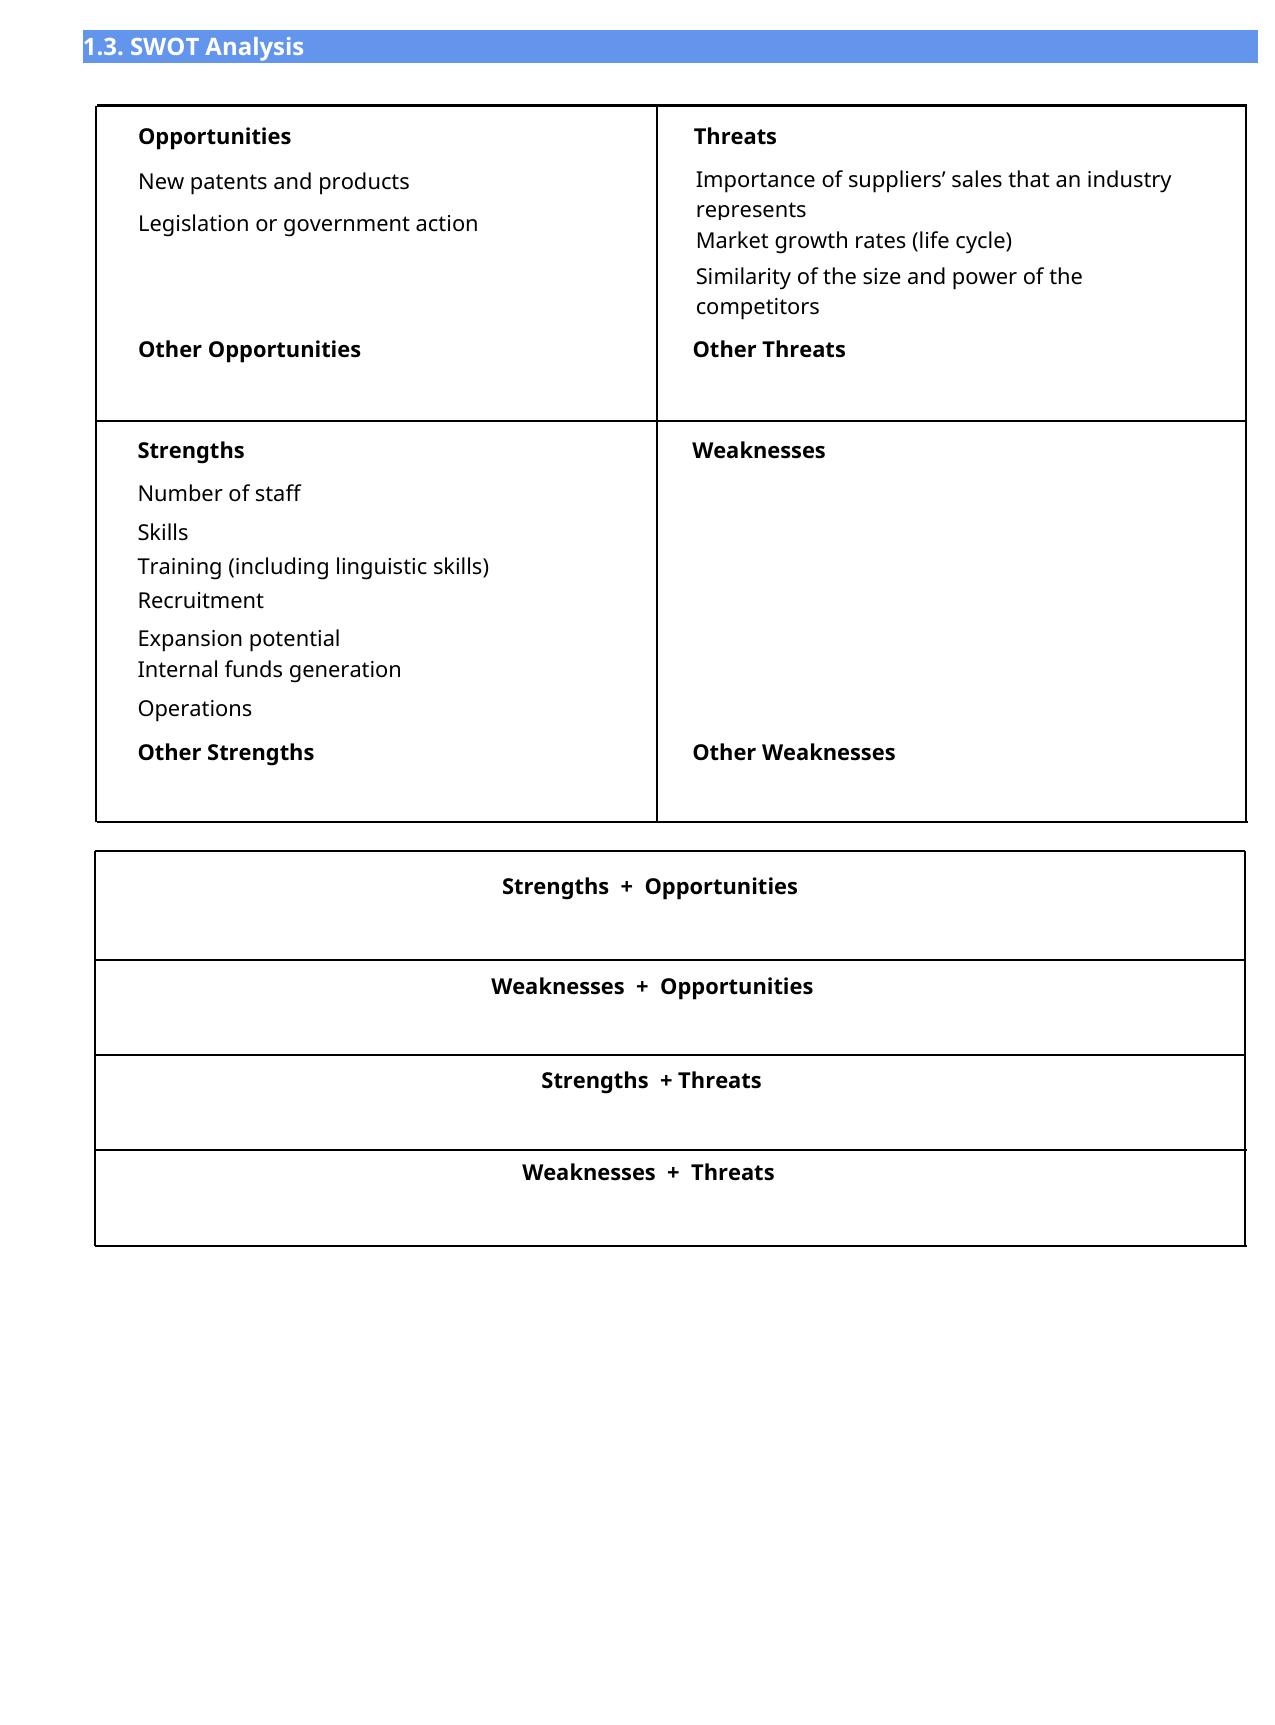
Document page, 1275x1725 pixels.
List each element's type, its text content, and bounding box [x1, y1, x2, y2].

text Operations [137, 693, 533, 722]
text Number of staff [137, 477, 533, 507]
text Training (including linguistic skills) [137, 551, 539, 581]
text Legislation or government action [138, 208, 633, 237]
text 1.3. SWOT Analysis [83, 30, 1258, 63]
text Weaknesses + Threats [408, 1157, 889, 1187]
text Weaknesses + Opportunities [408, 971, 897, 1001]
text Importance of suppliers’ sales that an industry represents [696, 164, 1190, 219]
text Expansion potential [137, 623, 533, 653]
text Strengths [137, 435, 522, 465]
text Other Weaknesses [692, 737, 1076, 767]
text Other Strengths [137, 737, 522, 767]
text Opportunities [138, 121, 522, 151]
text Market growth rates (life cycle) [696, 225, 1190, 255]
text Similarity of the size and power of the competitors [696, 261, 1190, 319]
text New patents and products [138, 166, 633, 196]
text Recruitment [137, 585, 533, 615]
text Strengths + Opportunities [408, 871, 892, 901]
text Strengths + Threats [408, 1066, 895, 1095]
text Internal funds generation [137, 654, 533, 684]
text Weaknesses [692, 435, 1076, 465]
text Threats [693, 121, 893, 151]
text Other Threats [692, 334, 1077, 363]
text Other Opportunities [138, 334, 522, 363]
text Skills [137, 517, 533, 546]
